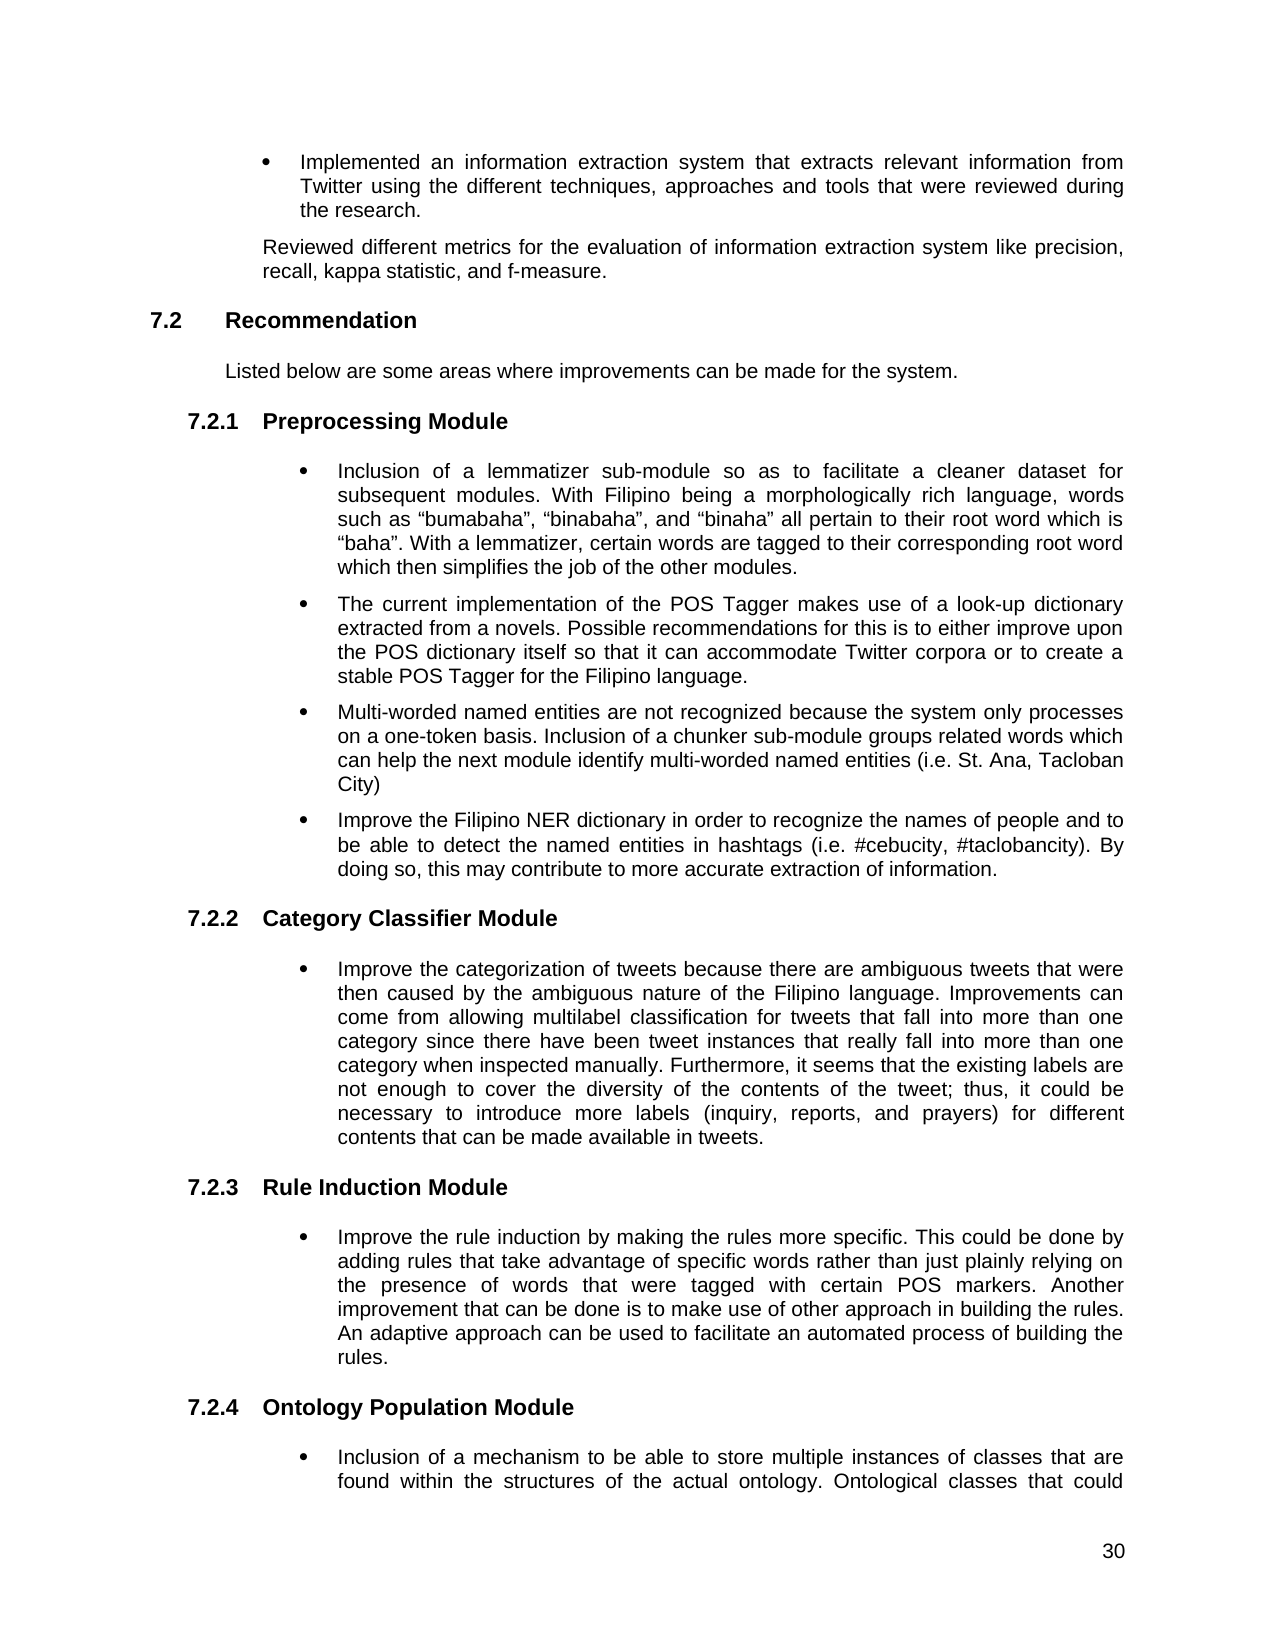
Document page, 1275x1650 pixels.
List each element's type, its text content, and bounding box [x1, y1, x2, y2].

subtitle Recommendation [150, 307, 1125, 334]
list Multi-worded named entities are not recognized because the system only processes on a one-token basis. Inclusion of a chunker sub-module groups related words which can help the next module identify multi-worded named entities (i.e. St. Ana, Tacloban City) [300, 700, 1125, 796]
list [300, 1445, 1125, 1493]
subtitle Preprocessing Module [187, 408, 1125, 434]
list Improve the categorization of tweets because there are ambiguous tweets that were then caused by the ambiguous nature of the Filipino language. Improvements can come from allowing multilabel classification for tweets that fall into more than one category since there have been tweet instances that really fall into more than one category when inspected manually. Furthermore, it seems that the existing labels are not enough to cover the diversity of the contents of the tweet; thus, it could be necessary to introduce more labels (inquiry, reports, and prayers) for different contents that can be made available in tweets. [300, 957, 1125, 1148]
text Reviewed different metrics for the evaluation of information extraction system like precision, recall, kappa statistic, and f-measure. [262, 234, 1125, 282]
subtitle Category Classifier Module [187, 905, 1125, 932]
text Listed below are some areas where improvements can be made for the system. [225, 359, 1125, 383]
subtitle Ontology Population Module [187, 1394, 1125, 1420]
list The current implementation of the POS Tagger makes use of a look-up dictionary extracted from a novels. Possible recommendations for this is to either improve upon the POS dictionary itself so that it can accommodate Twitter corpora or to create a stable POS Tagger for the Filipino language. [300, 591, 1125, 687]
list Inclusion of a lemmatizer sub-module so as to facilitate a cleaner dataset for subsequent modules. With Filipino being a morphologically rich language, words such as “bumabaha”, “binabaha”, and “binaha” all pertain to their root word which is “baha”. With a lemmatizer, certain words are tagged to their corresponding root word which then simplifies the job of the other modules. [300, 459, 1125, 579]
list Improve the Filipino NER dictionary in order to recognize the names of people and to be able to detect the named entities in hashtags (i.e. #cebucity, #taclobancity). By doing so, this may contribute to more accurate extraction of information. [300, 808, 1125, 880]
list Improve the rule induction by making the rules more specific. This could be done by adding rules that take advantage of specific words rather than just plainly relying on the presence of words that were tagged with certain POS markers. Another improvement that can be done is to make use of other approach in building the rules. An adaptive approach can be used to facilitate an automated process of building the rules. [300, 1225, 1125, 1369]
list Implemented an information extraction system that extracts relevant information from Twitter using the different techniques, approaches and tools that were reviewed during the research. [262, 150, 1125, 222]
subtitle Rule Induction Module [187, 1173, 1125, 1200]
